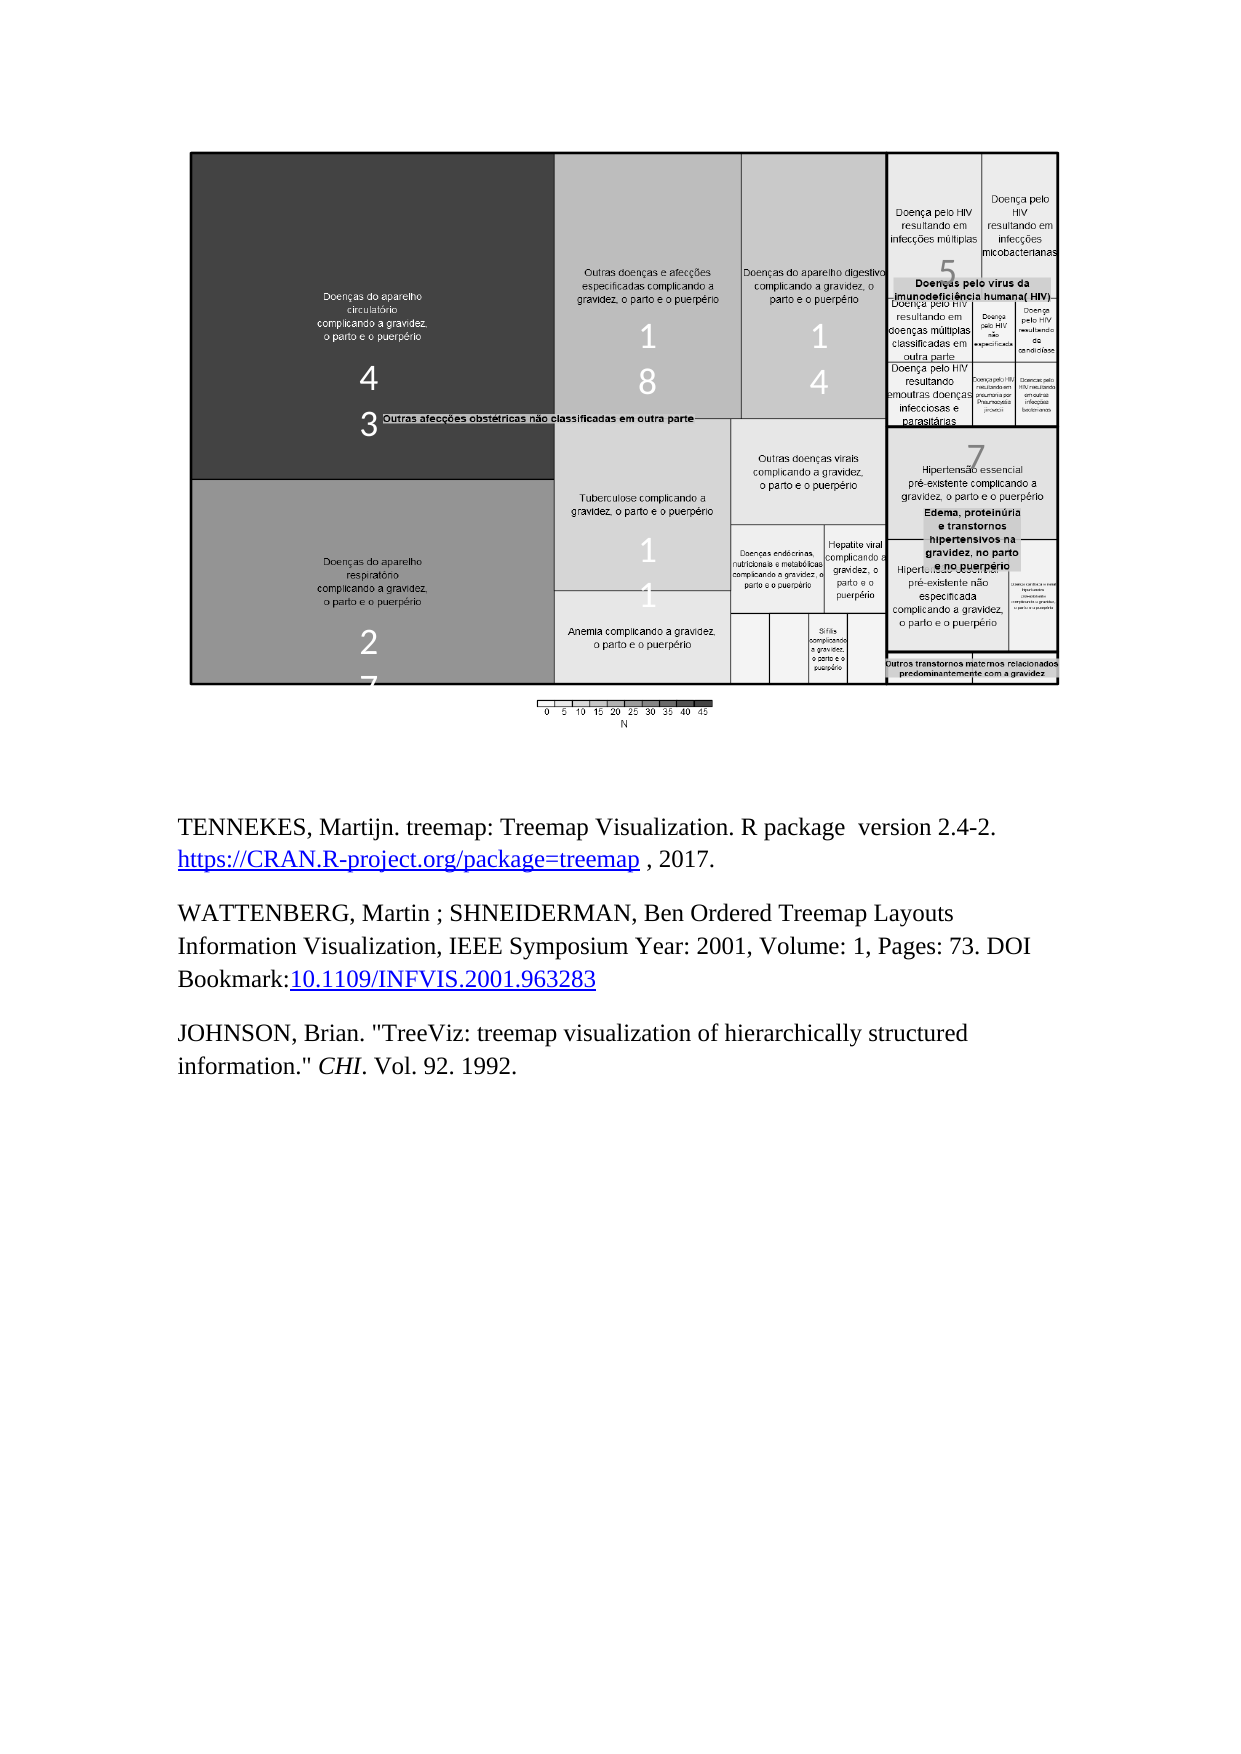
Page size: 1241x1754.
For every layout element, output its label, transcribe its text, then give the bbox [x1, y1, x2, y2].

text TENNEKES, Martijn. treemap: Treemap Visualization. R package version 2.4-2. https://CRAN.R-project.org/package=treemap , 2017. [177, 812, 1063, 873]
text WATTENBERG, Martin ; SHNEIDERMAN, Ben Ordered Treemap Layouts Information Visualization, IEEE Symposium Year: 2001, Volume: 1, Pages: 73. DOI Bookmark:10.1109/INFVIS.2001.963283 [177, 898, 1063, 993]
text JOHNSON, Brian. "TreeViz: treemap visualization of hierarchically structured information." CHI. Vol. 92. 1992. [177, 1018, 1063, 1080]
